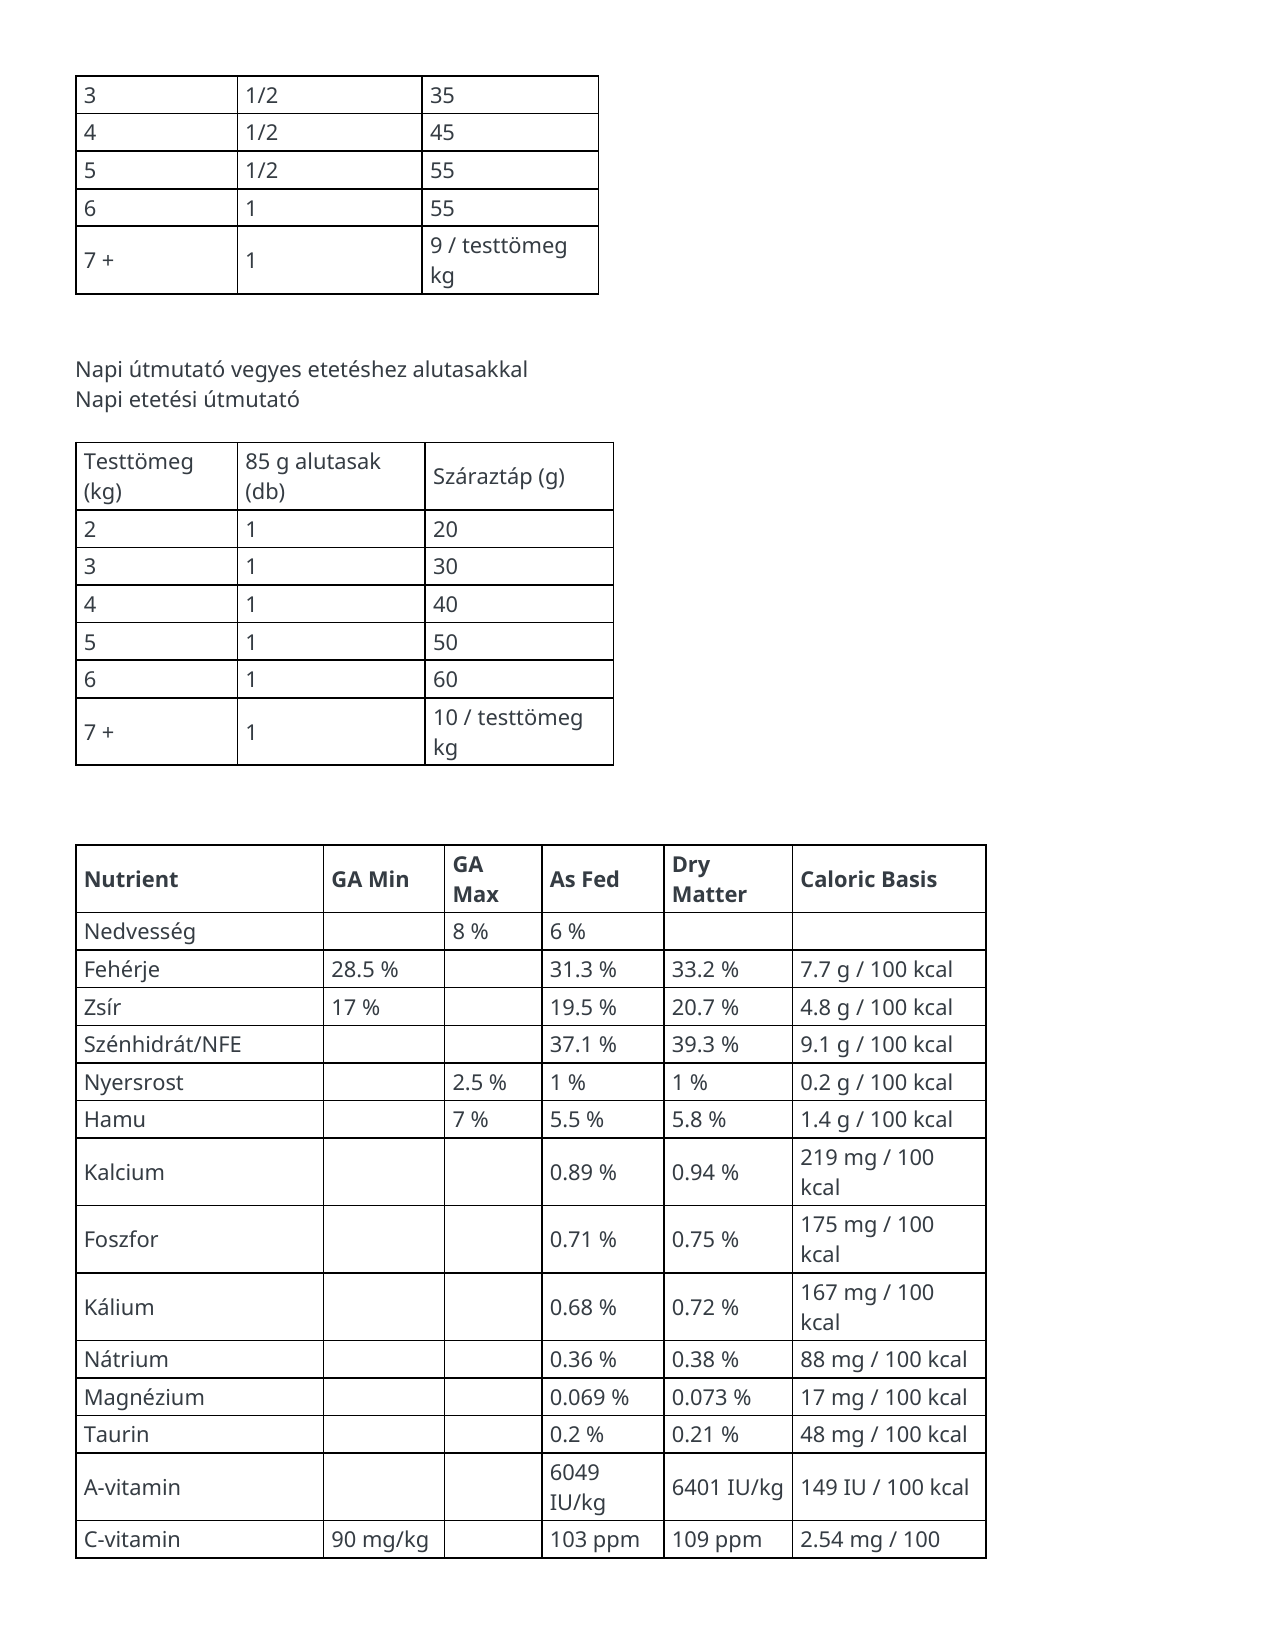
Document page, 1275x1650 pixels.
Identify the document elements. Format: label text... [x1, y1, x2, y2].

table_cell 0.72 % [665, 1274, 792, 1339]
table_cell 4 [77, 114, 237, 150]
table_cell 17 mg / 100 kcal [793, 1379, 985, 1415]
table_cell [324, 1206, 444, 1272]
table_cell 7 + [77, 227, 237, 293]
table_header Nutrient [77, 846, 323, 912]
table_cell 39.3 % [665, 1026, 792, 1062]
table_cell 1 [238, 190, 421, 225]
table_cell 31.3 % [543, 951, 663, 987]
table_cell 19.5 % [543, 988, 663, 1024]
table_cell 1 [238, 586, 424, 622]
table_cell 2.5 % [445, 1064, 541, 1100]
table_cell [324, 1101, 444, 1137]
table_cell 0.36 % [543, 1341, 663, 1377]
table_cell 9.1 g / 100 kcal [793, 1026, 985, 1062]
table_cell Taurin [77, 1416, 323, 1452]
table_cell 0.21 % [665, 1416, 792, 1452]
table_cell 1 % [543, 1064, 663, 1100]
table_cell 3 [77, 77, 237, 113]
table_cell 20 [426, 511, 613, 547]
table_cell 10 / testtömeg kg [426, 699, 613, 764]
table_header 85 g alutasak (db) [238, 443, 424, 509]
table_cell 1 [238, 227, 421, 293]
table_cell 1 [238, 661, 424, 697]
table_cell 60 [426, 661, 613, 697]
table_header Dry Matter [665, 846, 792, 912]
table_cell 5 [77, 152, 237, 188]
table_cell [445, 1206, 541, 1272]
table_cell [793, 913, 985, 949]
table_cell 5.5 % [543, 1101, 663, 1137]
table_cell [324, 1379, 444, 1415]
table_cell 6 [77, 190, 237, 225]
table_cell [445, 951, 541, 987]
table_cell [445, 1379, 541, 1415]
table_cell 6 % [543, 913, 663, 949]
table_cell Zsír [77, 988, 323, 1024]
table_cell 33.2 % [665, 951, 792, 987]
table_cell Kalcium [77, 1139, 323, 1205]
table_cell [665, 913, 792, 949]
table_cell 1/2 [238, 152, 421, 188]
table_cell Foszfor [77, 1206, 323, 1272]
table_cell [324, 913, 444, 949]
table_cell 4 [77, 586, 237, 622]
table_cell [324, 1139, 444, 1205]
table_cell [445, 1341, 541, 1377]
table_cell 6049 IU/kg [543, 1454, 663, 1520]
table_cell 88 mg / 100 kcal [793, 1341, 985, 1377]
table_cell 0.94 % [665, 1139, 792, 1205]
table_cell [445, 1416, 541, 1452]
table_cell Hamu [77, 1101, 323, 1137]
table_header Testtömeg (kg) [77, 443, 237, 509]
table_cell [324, 1416, 444, 1452]
table_cell 90 mg/kg [324, 1521, 444, 1557]
table_cell 4.8 g / 100 kcal [793, 988, 985, 1024]
table_cell 1.4 g / 100 kcal [793, 1101, 985, 1137]
table_cell Nyersrost [77, 1064, 323, 1100]
table_cell 55 [423, 190, 598, 225]
table_cell 5 [77, 623, 237, 659]
table_cell 0.2 % [543, 1416, 663, 1452]
table_cell A-vitamin [77, 1454, 323, 1520]
table_cell 1/2 [238, 77, 421, 113]
table_header Száraztáp (g) [426, 443, 613, 509]
table_cell 167 mg / 100 kcal [793, 1274, 985, 1339]
table_cell [324, 1274, 444, 1339]
table_cell 50 [426, 623, 613, 659]
table_cell Magnézium [77, 1379, 323, 1415]
table_cell Fehérje [77, 951, 323, 987]
table_cell 5.8 % [665, 1101, 792, 1137]
table_cell [445, 1026, 541, 1062]
table_cell 6 [77, 661, 237, 697]
table_cell [445, 988, 541, 1024]
table_cell 109 ppm [665, 1521, 792, 1557]
table_cell 0.2 g / 100 kcal [793, 1064, 985, 1100]
table_cell [445, 1139, 541, 1205]
table_cell 2.54 mg / 100 kcal [793, 1521, 985, 1557]
table_cell [324, 1064, 444, 1100]
table_cell 1 [238, 548, 424, 584]
table_cell [324, 1454, 444, 1520]
table_header As Fed [543, 846, 663, 912]
table_cell 7 % [445, 1101, 541, 1137]
table_cell 9 / testtömeg kg [423, 227, 598, 293]
table_cell 0.073 % [665, 1379, 792, 1415]
table_cell 7 + [77, 699, 237, 764]
table_cell Nedvesség [77, 913, 323, 949]
table_cell 7.7 g / 100 kcal [793, 951, 985, 987]
table_cell 0.71 % [543, 1206, 663, 1272]
table_cell [324, 1341, 444, 1377]
table_cell 0.38 % [665, 1341, 792, 1377]
table_cell 1 [238, 699, 424, 764]
table_cell Nátrium [77, 1341, 323, 1377]
table_cell [445, 1521, 541, 1557]
table_cell Szénhidrát/NFE [77, 1026, 323, 1062]
table_cell 35 [423, 77, 598, 113]
table_cell 20.7 % [665, 988, 792, 1024]
table_cell 8 % [445, 913, 541, 949]
table_cell [445, 1274, 541, 1339]
table_cell 1/2 [238, 114, 421, 150]
table_cell 17 % [324, 988, 444, 1024]
text Napi útmutató vegyes etetéshez alutasakkal Napi etetési útmutató [75, 294, 1200, 442]
table_header GA Max [445, 846, 541, 912]
table_cell 149 IU / 100 kcal [793, 1454, 985, 1520]
table_cell 0.89 % [543, 1139, 663, 1205]
table_cell 2 [77, 511, 237, 547]
table_cell 30 [426, 548, 613, 584]
table_cell 0.069 % [543, 1379, 663, 1415]
table_header Caloric Basis [793, 846, 985, 912]
table_cell 0.68 % [543, 1274, 663, 1339]
table_cell 28.5 % [324, 951, 444, 987]
table_cell 3 [77, 548, 237, 584]
table_cell 1 [238, 511, 424, 547]
table_cell Kálium [77, 1274, 323, 1339]
table_cell 219 mg / 100 kcal [793, 1139, 985, 1205]
table_cell 48 mg / 100 kcal [793, 1416, 985, 1452]
table_cell [445, 1454, 541, 1520]
table_cell 55 [423, 152, 598, 188]
table_cell 103 ppm [543, 1521, 663, 1557]
table_cell 37.1 % [543, 1026, 663, 1062]
table_header GA Min [324, 846, 444, 912]
table_cell 6401 IU/kg [665, 1454, 792, 1520]
table_cell 1 % [665, 1064, 792, 1100]
table_cell 45 [423, 114, 598, 150]
table_cell 1 [238, 623, 424, 659]
table_cell 40 [426, 586, 613, 622]
table_cell 0.75 % [665, 1206, 792, 1272]
table_cell [324, 1026, 444, 1062]
table_cell 175 mg / 100 kcal [793, 1206, 985, 1272]
table_cell C-vitamin [77, 1521, 323, 1557]
